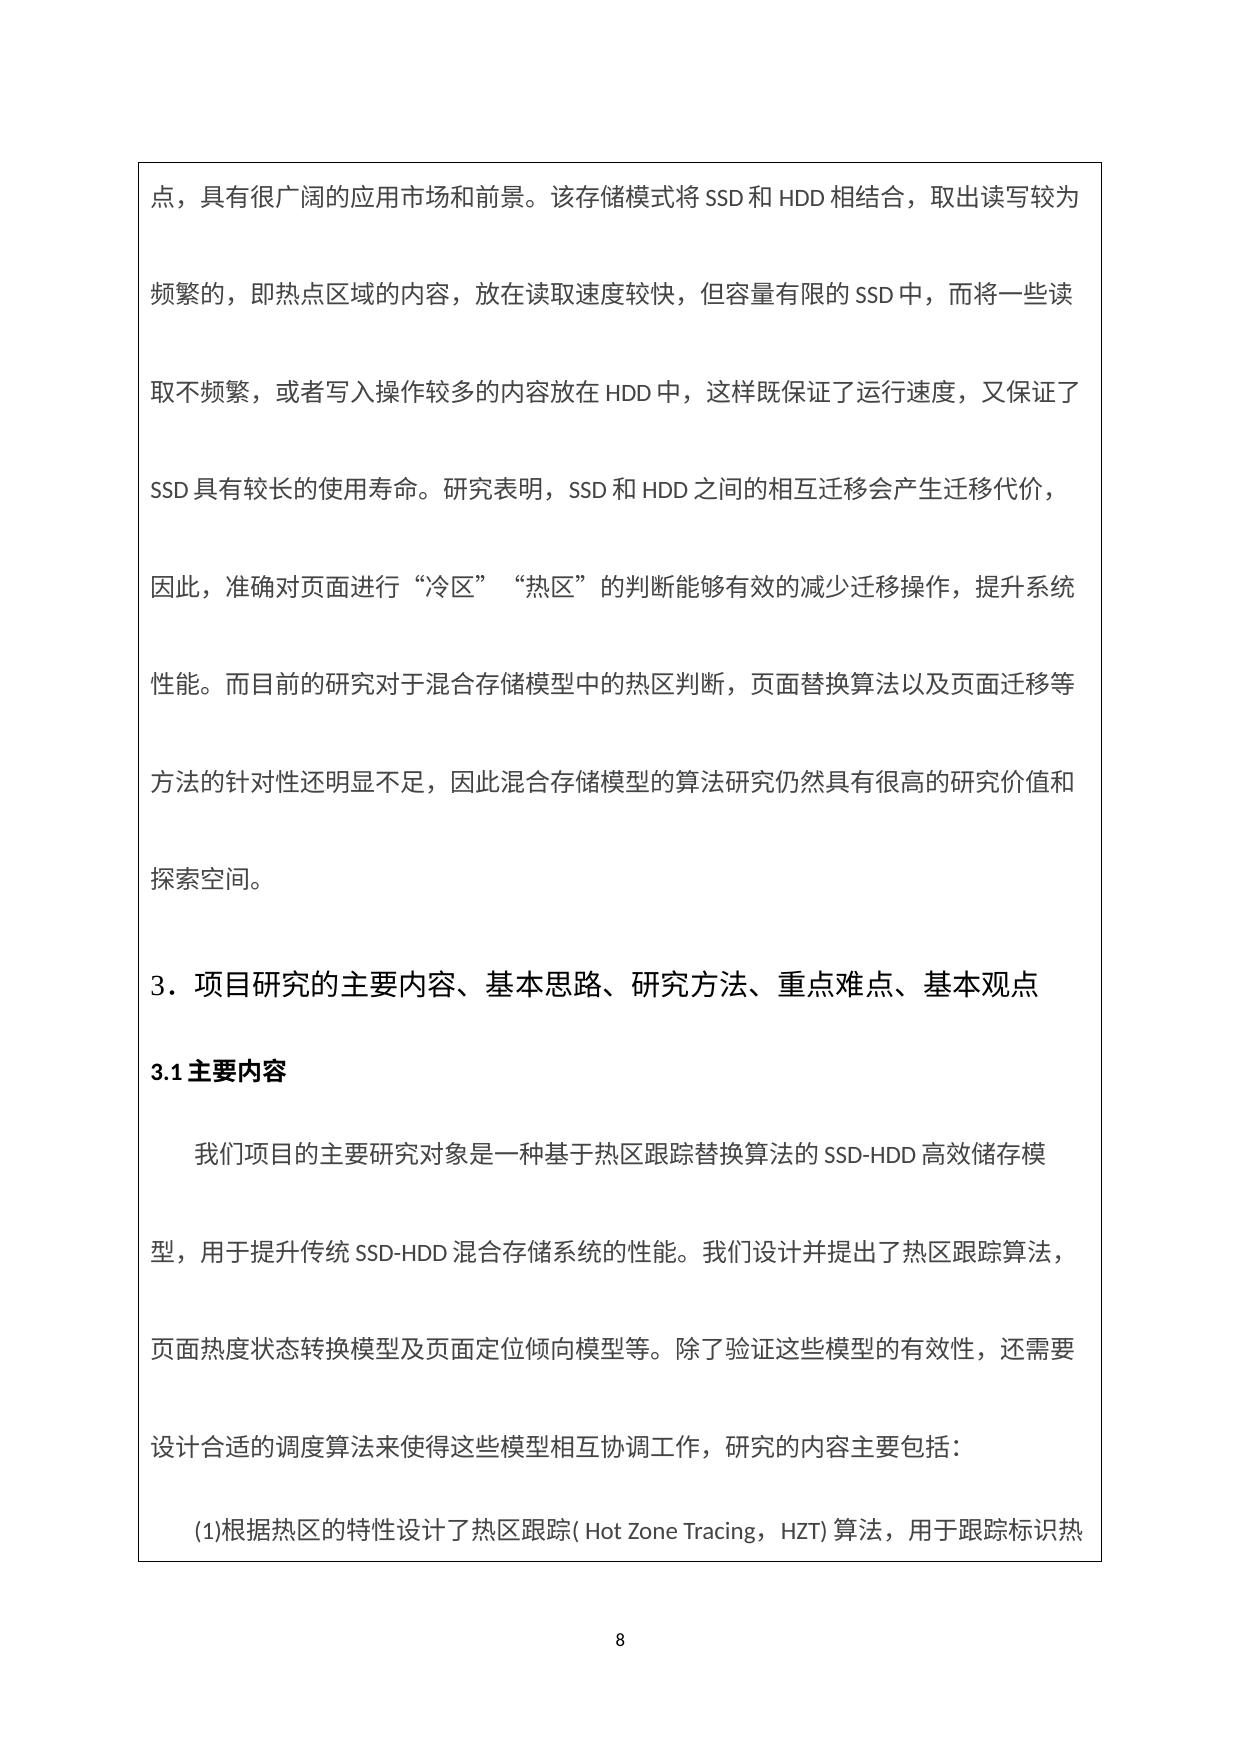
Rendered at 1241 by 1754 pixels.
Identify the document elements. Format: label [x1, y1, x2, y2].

table_cell [139, 163, 1101, 1561]
